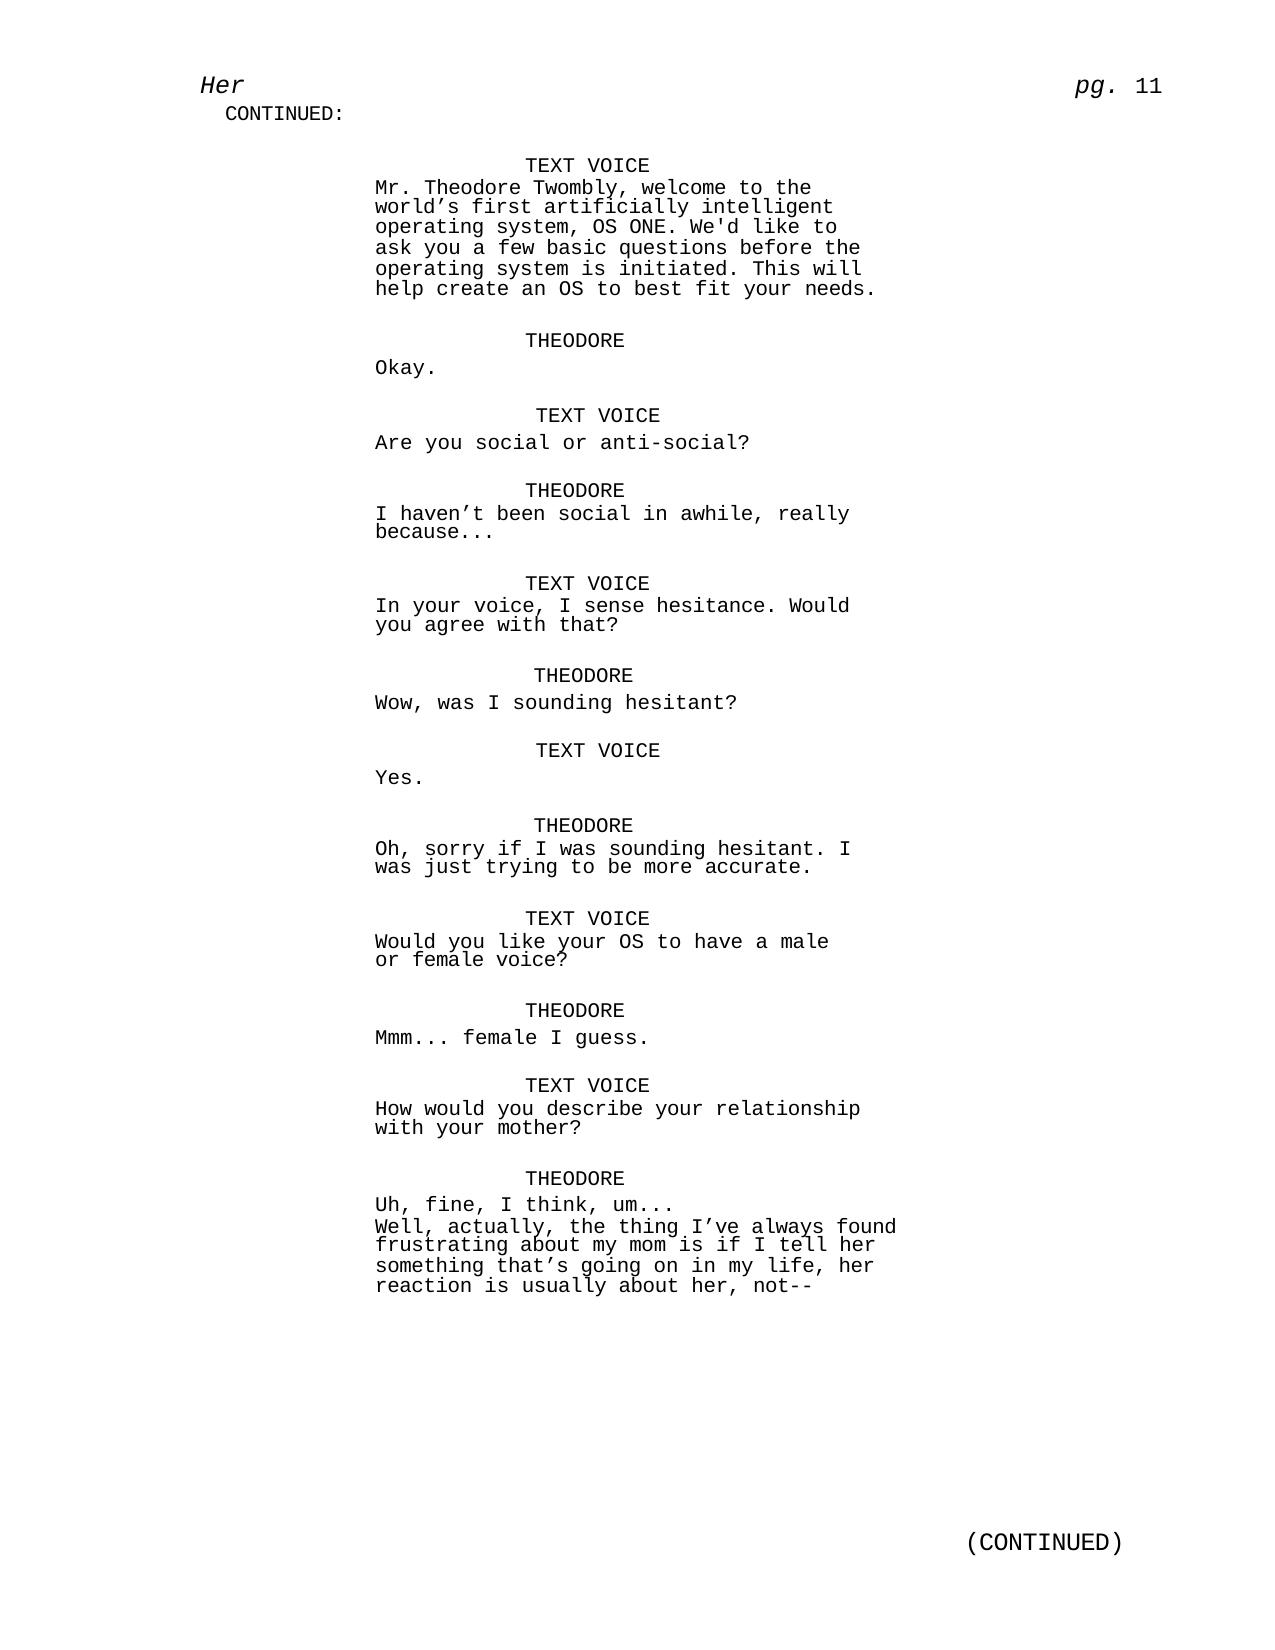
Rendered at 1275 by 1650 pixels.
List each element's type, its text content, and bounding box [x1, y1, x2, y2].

text TEXT VOICE [525, 569, 1142, 596]
text Oh, sorry if I was sounding hesitant. I was just trying to be more accurate. [375, 839, 887, 880]
text Okay. [375, 352, 1142, 380]
text I haven’t been social in awhile, really because... [375, 504, 887, 545]
text Mmm... female I guess. [375, 1023, 1142, 1050]
text In your voice, I sense hesitance. Would you agree with that? [375, 596, 887, 638]
text THEODORE [525, 476, 1142, 503]
text Well, actually, the thing I’ve always found frustrating about my mom is if I tell her something that’s going on in my life, her reaction is usually about her, not-- [375, 1217, 900, 1299]
text TEXT VOICE [525, 1072, 1142, 1098]
text Would you like your OS to have a male or female voice? [375, 932, 843, 973]
text TEXT VOICE [525, 151, 1142, 178]
text Are you social or anti-social? [375, 427, 1142, 455]
text THEODORE [210, 661, 956, 688]
text TEXT VOICE [210, 401, 986, 427]
text THEODORE [525, 997, 1142, 1023]
text THEODORE [525, 326, 1142, 352]
text CONTINUED: [225, 103, 370, 127]
text Yes. [375, 763, 1142, 790]
text Wow, was I sounding hesitant? [375, 688, 1142, 715]
text TEXT VOICE [210, 737, 986, 763]
text TEXT VOICE [525, 904, 1142, 931]
text THEODORE [525, 1164, 1142, 1191]
text Mr. Theodore Twombly, welcome to the world’s first artificially intelligent operating system, OS ONE. We'd like to ask you a few basic questions before the operating system is initiated. This will help create an OS to best fit your needs. [375, 178, 886, 302]
text THEODORE [210, 812, 956, 838]
text Uh, fine, I think, um... [375, 1191, 1142, 1216]
text How would you describe your relationship with your mother? [375, 1099, 887, 1140]
